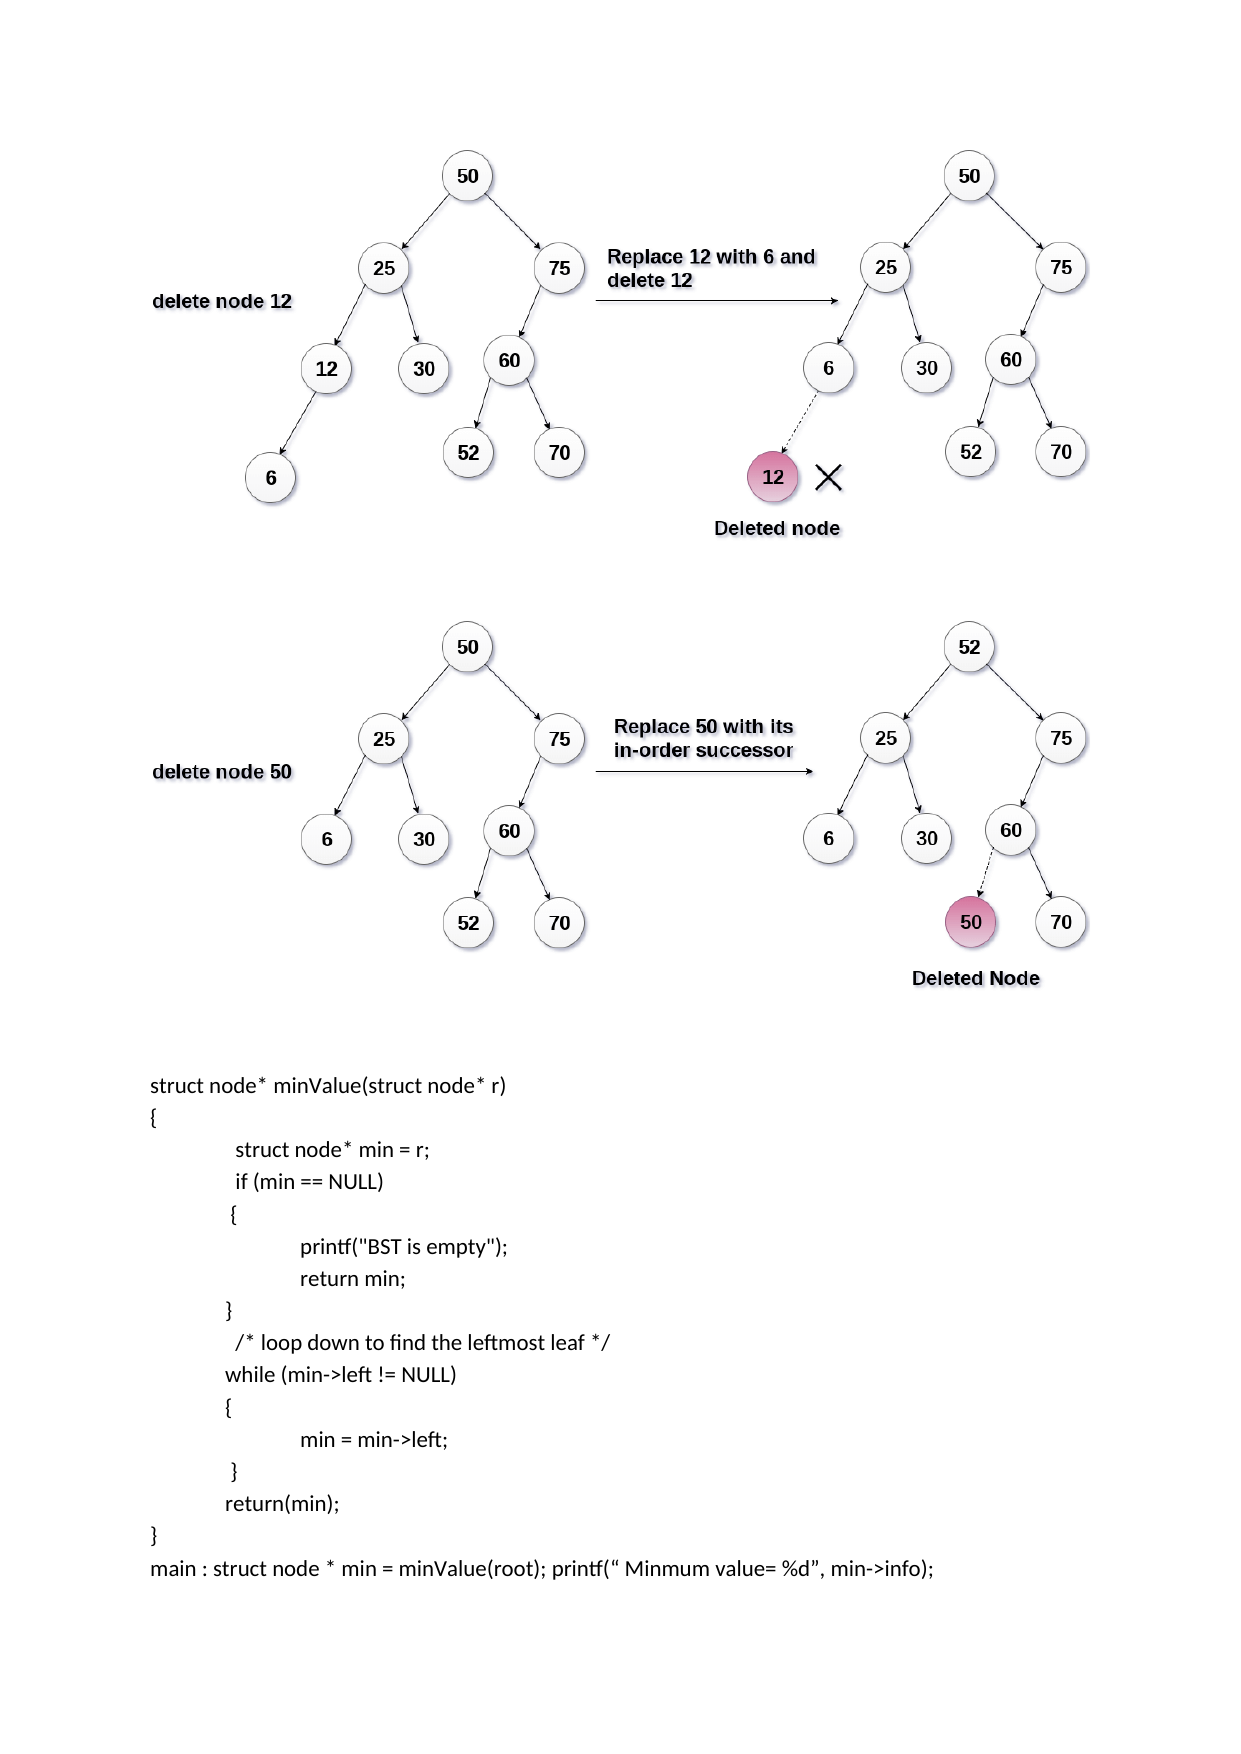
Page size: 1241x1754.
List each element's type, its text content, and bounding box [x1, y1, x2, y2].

text return(min); [150, 1489, 1090, 1517]
text min = min->left; [150, 1425, 1090, 1453]
text } [150, 1457, 1090, 1485]
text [150, 1328, 1090, 1356]
text printf("BST is empty"); [150, 1232, 1090, 1260]
text main : struct node * min = minValue(root); printf(“ Minmum value= %d”, min->info); [150, 1554, 1090, 1582]
text { [150, 1200, 1090, 1228]
text { [150, 1103, 1090, 1131]
text while (min->left != NULL) [150, 1361, 1090, 1389]
text struct node* min = r; [150, 1135, 1090, 1163]
text struct node* minValue(struct node* r) [150, 1071, 1090, 1099]
text return min; [150, 1264, 1090, 1292]
picture [150, 150, 1091, 543]
text } [150, 1296, 1090, 1324]
text if (min == NULL) [150, 1167, 1090, 1196]
picture [150, 620, 1091, 993]
text } [150, 1522, 1090, 1549]
text { [150, 1393, 1090, 1421]
